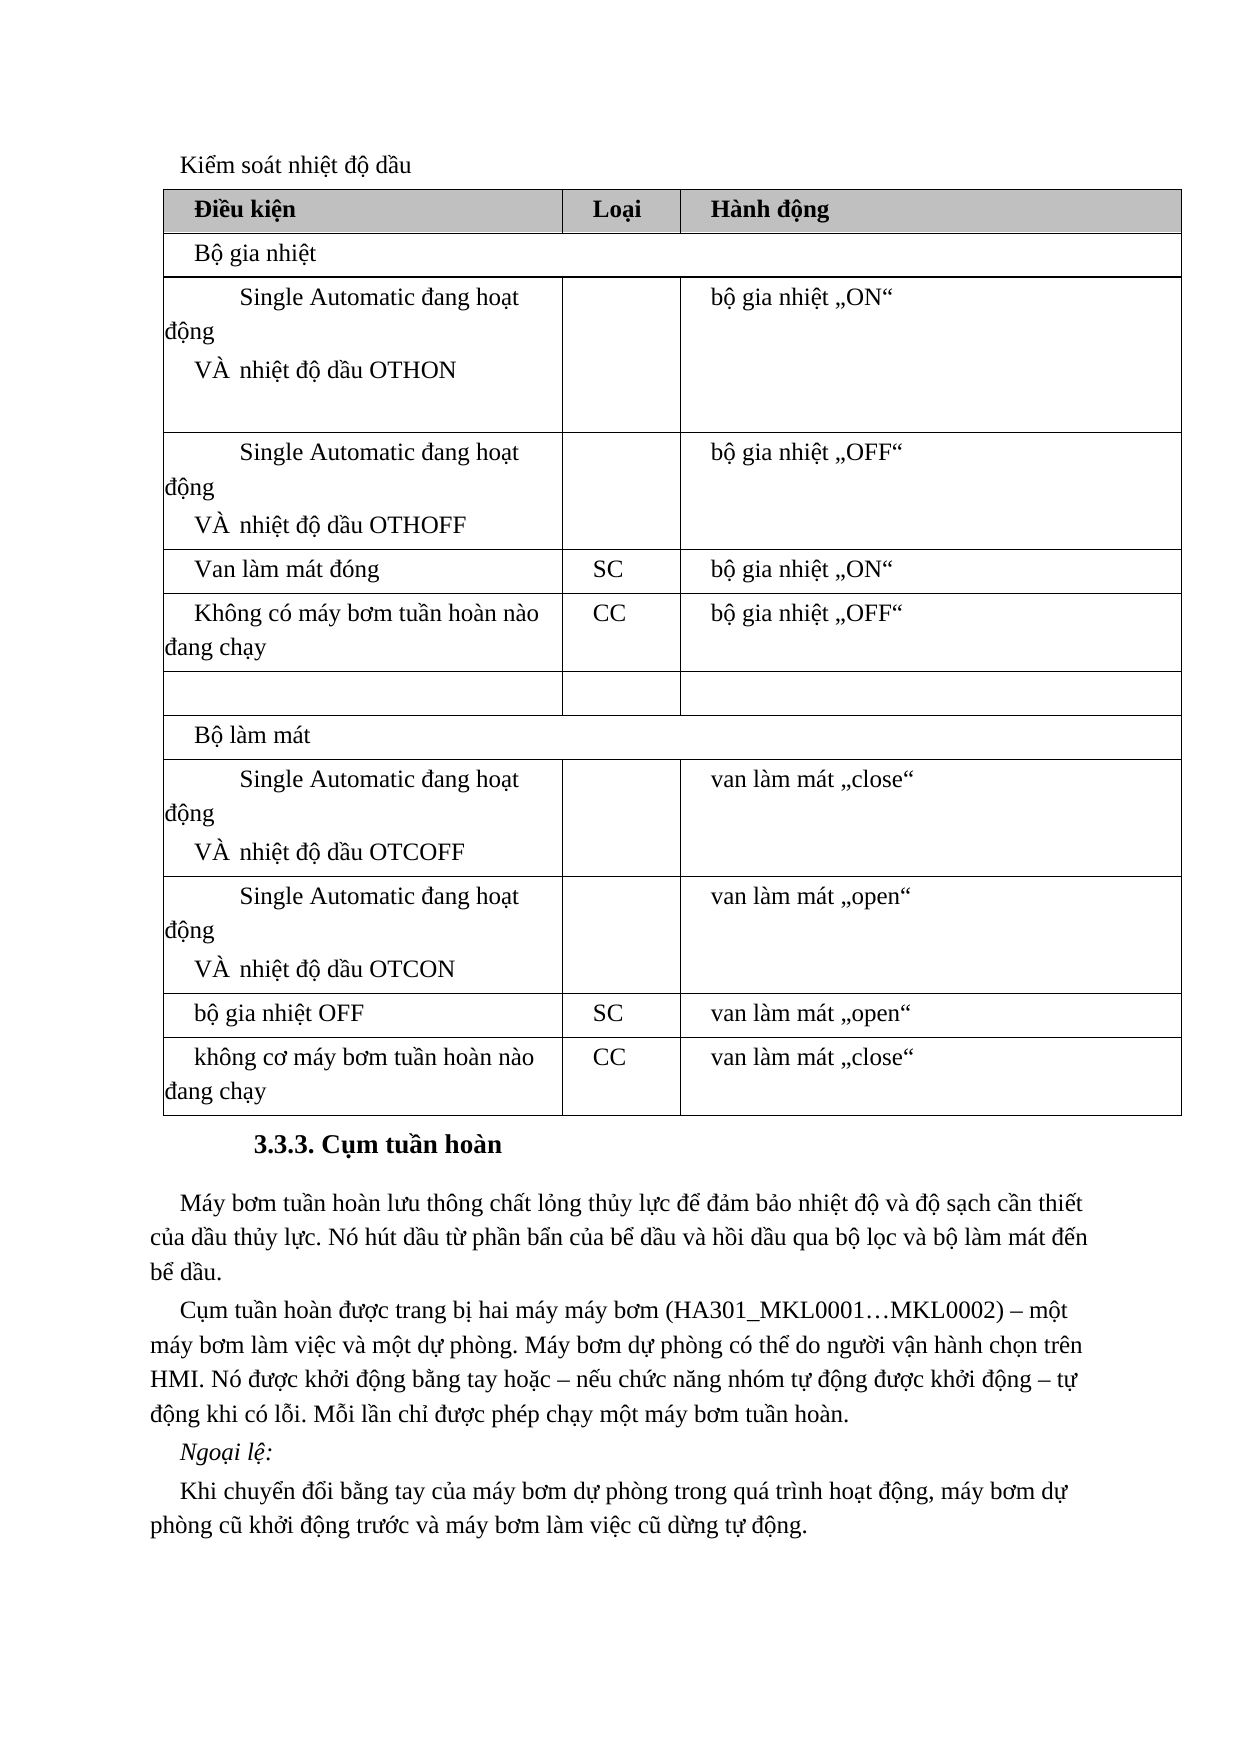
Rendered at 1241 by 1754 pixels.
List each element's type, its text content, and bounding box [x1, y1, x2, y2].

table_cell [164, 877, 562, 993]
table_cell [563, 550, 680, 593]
text Ngoại lệ: [150, 1437, 1090, 1466]
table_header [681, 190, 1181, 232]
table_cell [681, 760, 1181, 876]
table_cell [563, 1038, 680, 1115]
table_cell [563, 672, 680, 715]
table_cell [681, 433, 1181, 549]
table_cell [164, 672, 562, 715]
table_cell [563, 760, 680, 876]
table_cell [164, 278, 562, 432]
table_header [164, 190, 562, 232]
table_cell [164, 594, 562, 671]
subtitle Cụm tuần hoàn [253, 1128, 1090, 1160]
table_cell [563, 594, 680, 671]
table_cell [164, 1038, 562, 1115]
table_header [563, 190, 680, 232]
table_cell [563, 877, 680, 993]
text Máy bơm tuần hoàn lưu thông chất lỏng thủy lực để đảm bảo nhiệt độ và độ sạch cần thiết của dầu thủy lực. Nó hút dầu từ phần bẩn của bể dầu và hồi dầu qua bộ lọc và bộ làm mát đến bể dầu. [150, 1188, 1090, 1285]
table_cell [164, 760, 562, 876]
text Cụm tuần hoàn được trang bị hai máy máy bơm (HA301_MKL0001…MKL0002) – một máy bơm làm việc và một dự phòng. Máy bơm dự phòng có thể do người vận hành chọn trên HMI. Nó được khởi động bằng tay hoặc – nếu chức năng nhóm tự động được khởi động – tự động khi có lỗi. Mỗi lần chỉ được phép chạy một máy bơm tuần hoàn. [150, 1295, 1090, 1427]
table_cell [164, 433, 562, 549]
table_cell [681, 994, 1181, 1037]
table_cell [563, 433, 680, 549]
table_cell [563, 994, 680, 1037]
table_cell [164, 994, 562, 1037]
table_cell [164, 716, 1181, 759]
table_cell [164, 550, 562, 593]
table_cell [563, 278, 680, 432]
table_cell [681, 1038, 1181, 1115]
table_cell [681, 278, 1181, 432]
text Khi chuyển đổi bằng tay của máy bơm dự phòng trong quá trình hoạt động, máy bơm dự phòng cũ khởi động trước và máy bơm làm việc cũ dừng tự động. [150, 1476, 1090, 1539]
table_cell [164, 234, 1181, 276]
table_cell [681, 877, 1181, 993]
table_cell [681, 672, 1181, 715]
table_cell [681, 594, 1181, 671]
text Kiểm soát nhiệt độ dầu [150, 150, 1090, 179]
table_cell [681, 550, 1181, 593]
